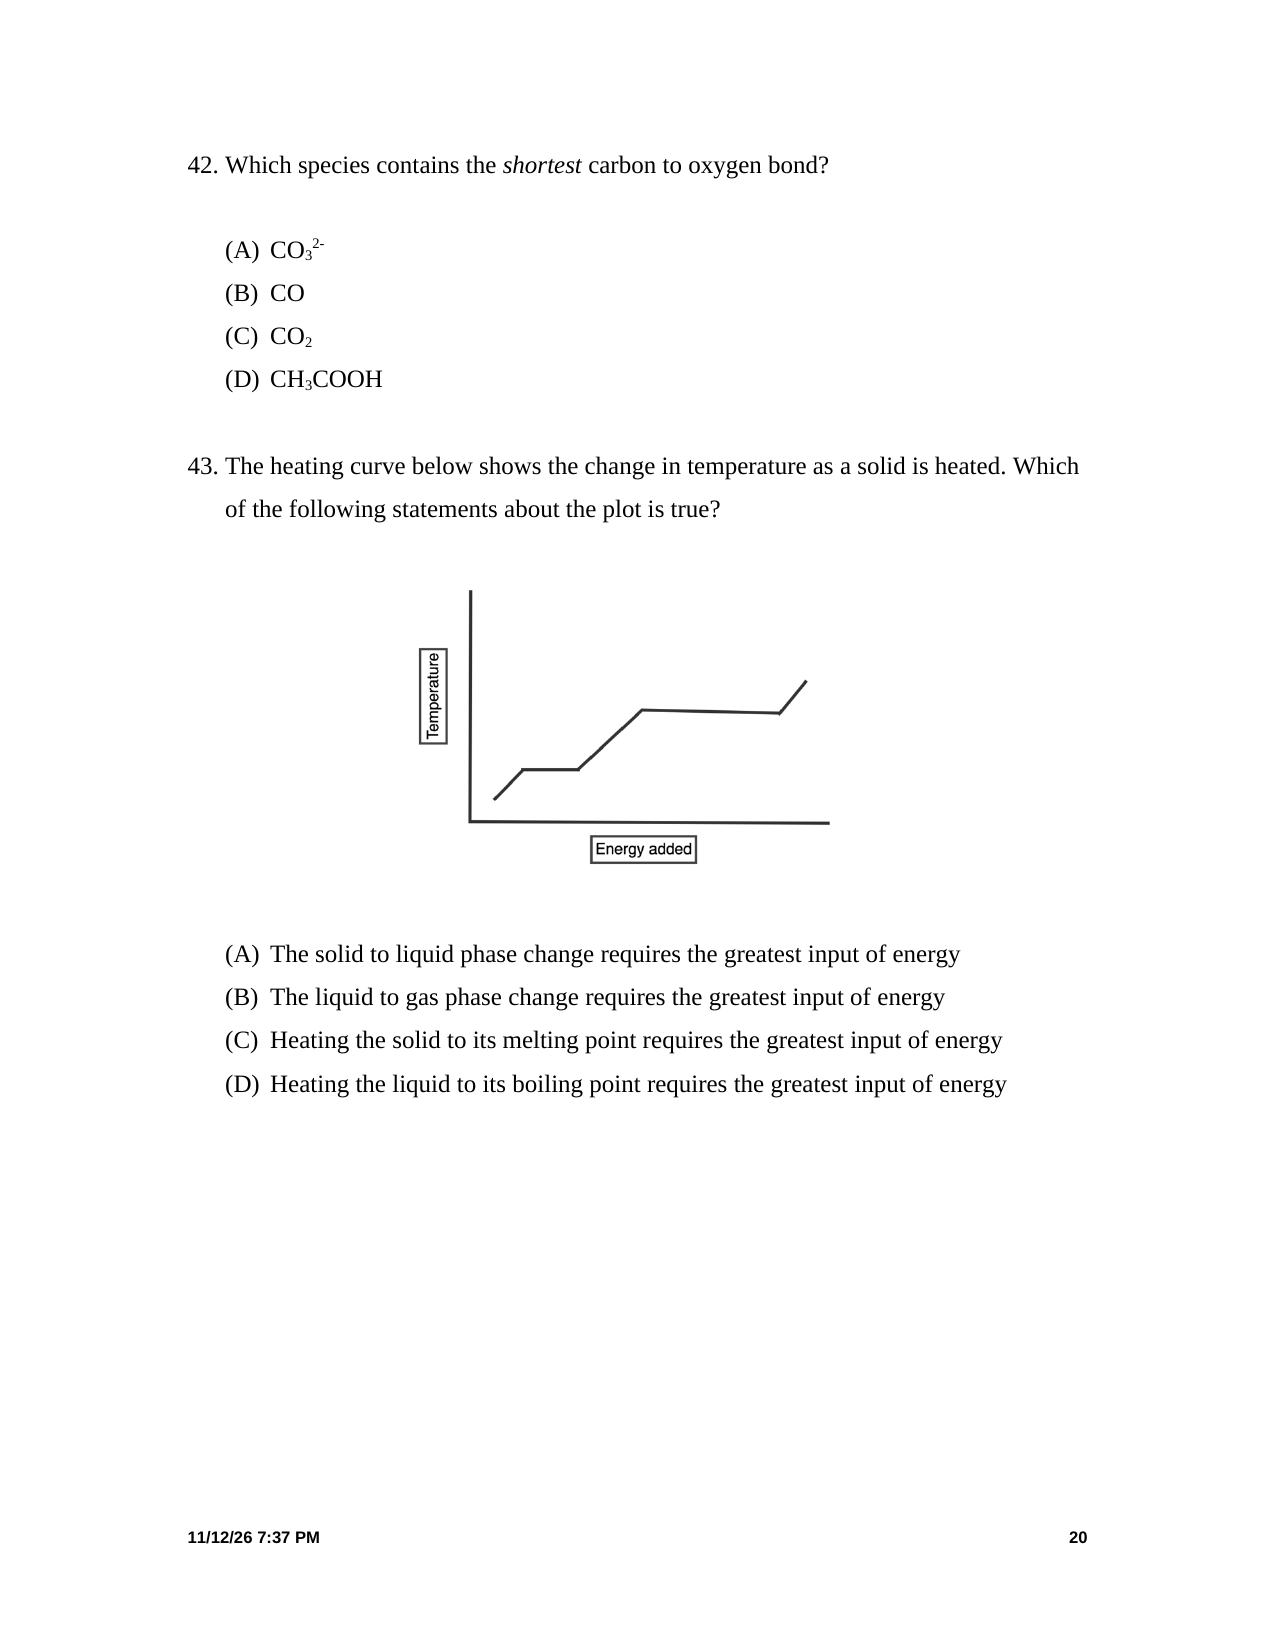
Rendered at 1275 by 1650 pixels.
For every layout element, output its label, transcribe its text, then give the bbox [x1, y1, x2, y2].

text (D) Heating the liquid to its boiling point requires the greatest input of energy [187, 1069, 1087, 1097]
text (B) The liquid to gas phase change requires the greatest input of energy [187, 982, 1087, 1011]
text 43. The heating curve below shows the change in temperature as a solid is heated. Which of the following statements about the plot is true? [187, 451, 1087, 523]
text (C) CO2 [187, 321, 1087, 350]
text 42. Which species contains the shortest carbon to oxygen bond? [187, 150, 1087, 179]
picture [400, 580, 875, 883]
text (A) CO32- [187, 235, 1087, 264]
text (C) Heating the solid to its melting point requires the greatest input of energy [187, 1026, 1087, 1054]
text (A) The solid to liquid phase change requires the greatest input of energy [187, 939, 1087, 968]
text (B) CO [187, 278, 1087, 307]
text (D) CH3COOH [187, 364, 1087, 393]
